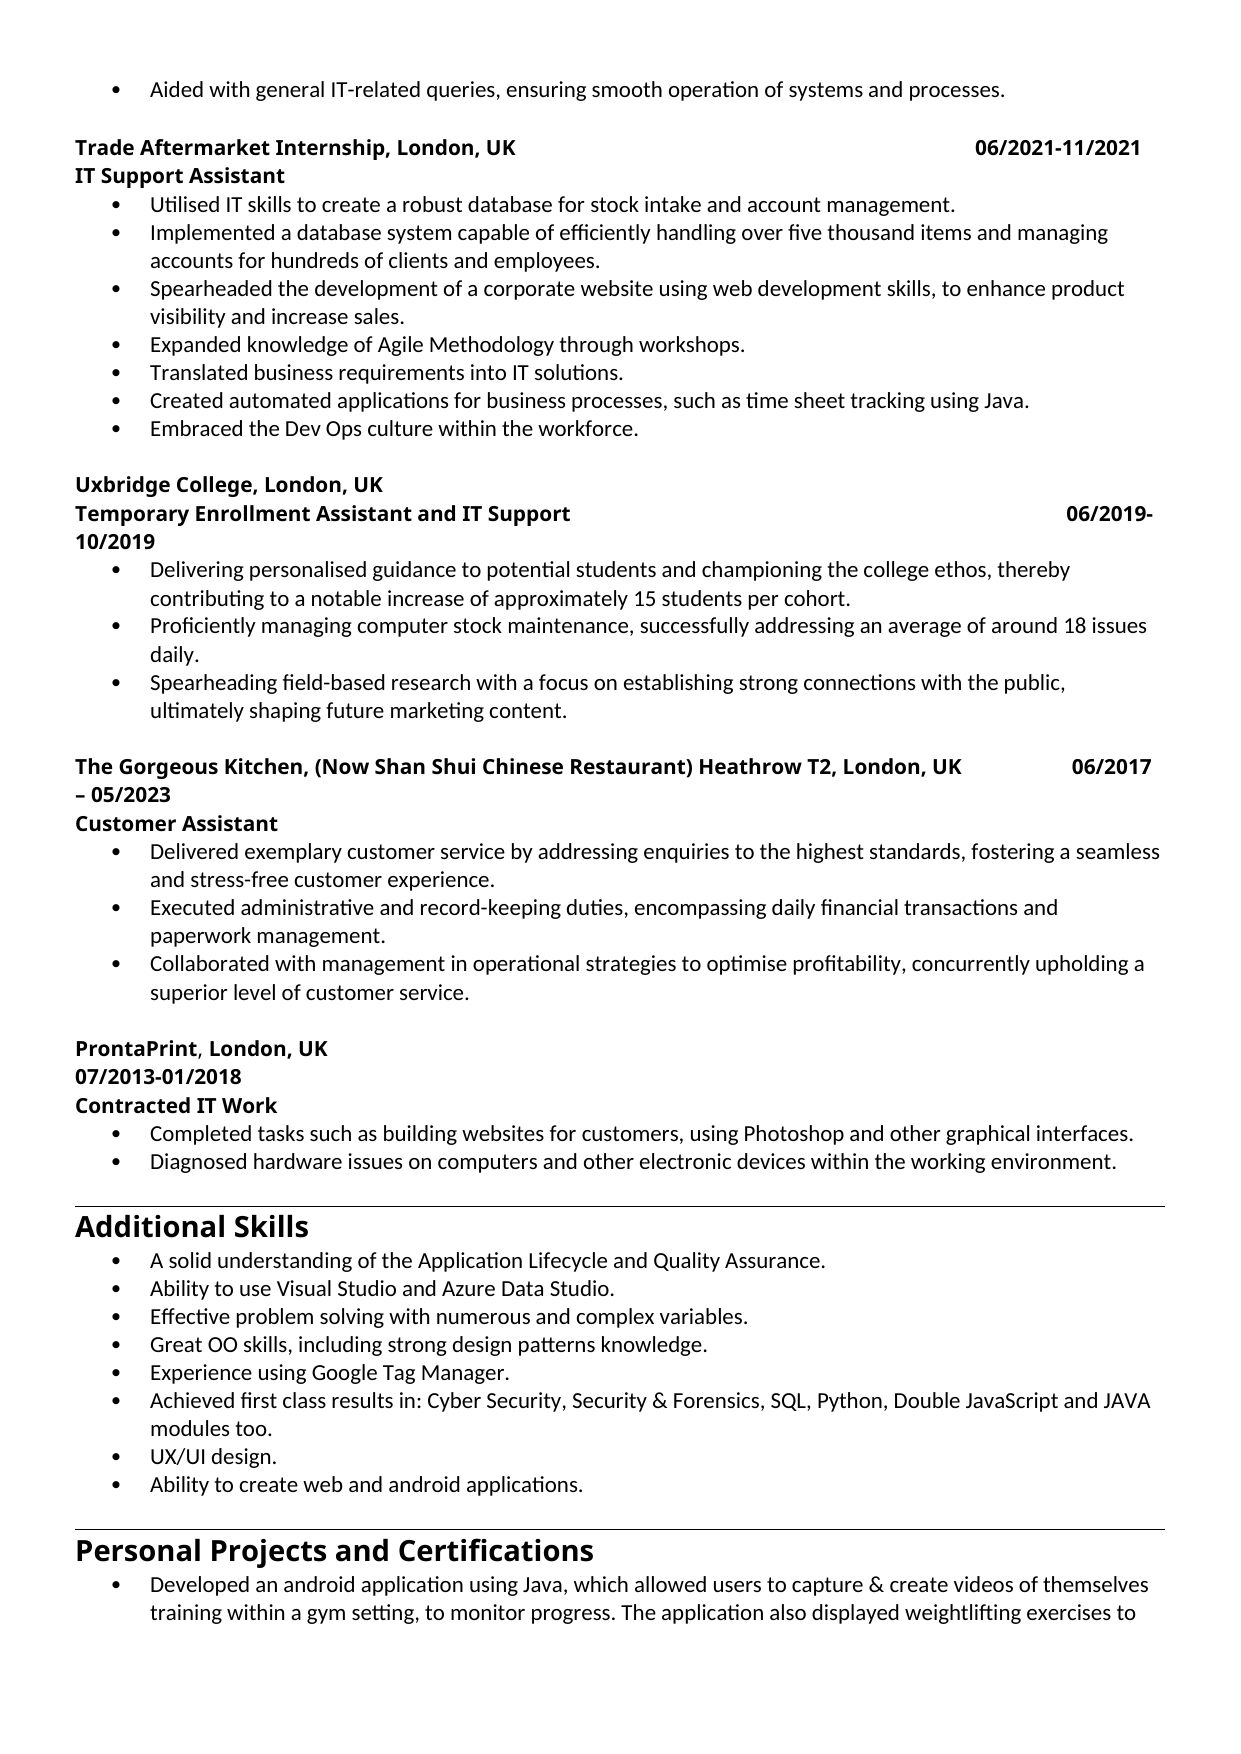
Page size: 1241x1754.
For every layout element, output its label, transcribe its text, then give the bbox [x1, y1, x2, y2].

text Temporary Enrollment Assistant and IT Support 06/2019-10/2019 [75, 499, 1165, 556]
list Great OO skills, including strong design patterns knowledge. [112, 1330, 1165, 1358]
list Spearheaded the development of a corporate website using web development skills, to enhance product visibility and increase sales. [112, 274, 1165, 330]
list Created automated applications for business processes, such as time sheet tracking using Java. [112, 386, 1165, 414]
list A solid understanding of the Application Lifecycle and Quality Assurance. [112, 1246, 1165, 1274]
list Expanded knowledge of Agile Methodology through workshops. [112, 330, 1165, 358]
list Delivering personalised guidance to potential students and championing the college ethos, thereby contributing to a notable increase of approximately 15 students per cohort. [112, 556, 1165, 612]
list Aided with general IT-related queries, ensuring smooth operation of systems and processes. [112, 75, 1165, 103]
list Collaborated with management in operational strategies to optimise profitability, concurrently upholding a superior level of customer service. [112, 949, 1165, 1006]
list UX/UI design. [112, 1442, 1165, 1470]
list Spearheading field-based research with a focus on establishing strong connections with the public, ultimately shaping future marketing content. [112, 668, 1165, 724]
list Delivered exemplary customer service by addressing enquiries to the highest standards, fostering a seamless and stress-free customer experience. [112, 837, 1165, 893]
list Completed tasks such as building websites for customers, using Photoshop and other graphical interfaces. [112, 1119, 1165, 1147]
list Effective problem solving with numerous and complex variables. [112, 1302, 1165, 1330]
text IT Support Assistant [75, 161, 1165, 190]
text Customer Assistant [75, 809, 1165, 837]
list Embraced the Dev Ops culture within the workforce. [112, 414, 1165, 442]
list Proficiently managing computer stock maintenance, successfully addressing an average of around 18 issues daily. [112, 612, 1165, 668]
list Translated business requirements into IT solutions. [112, 358, 1165, 386]
text Uxbridge College, London, UK [75, 470, 1165, 499]
text Contracted IT Work [75, 1091, 1165, 1119]
list Executed administrative and record-keeping duties, encompassing daily financial transactions and paperwork management. [112, 893, 1165, 949]
list Experience using Google Tag Manager. [112, 1358, 1165, 1386]
list Ability to create web and android applications. [112, 1470, 1165, 1498]
list Implemented a database system capable of efficiently handling over five thousand items and managing accounts for hundreds of clients and employees. [112, 218, 1165, 274]
list Achieved first class results in: Cyber Security, Security & Forensics, SQL, Python, Double JavaScript and JAVA modules too. [112, 1386, 1165, 1442]
text Personal Projects and Certifications [75, 1530, 1165, 1570]
list Utilised IT skills to create a robust database for stock intake and account management. [112, 190, 1165, 218]
list Ability to use Visual Studio and Azure Data Studio. [112, 1274, 1165, 1302]
text Additional Skills [75, 1207, 1165, 1246]
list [112, 1570, 1165, 1626]
text The Gorgeous Kitchen, (Now Shan Shui Chinese Restaurant) Heathrow T2, London, UK 06/2017 – 05/2023 [75, 752, 1165, 809]
list Diagnosed hardware issues on computers and other electronic devices within the working environment. [112, 1147, 1165, 1175]
text Trade Aftermarket Internship, London, UK 06/2021-11/2021 [75, 133, 1165, 161]
text ProntaPrint, London, UK 07/2013-01/2018 [75, 1034, 1165, 1091]
